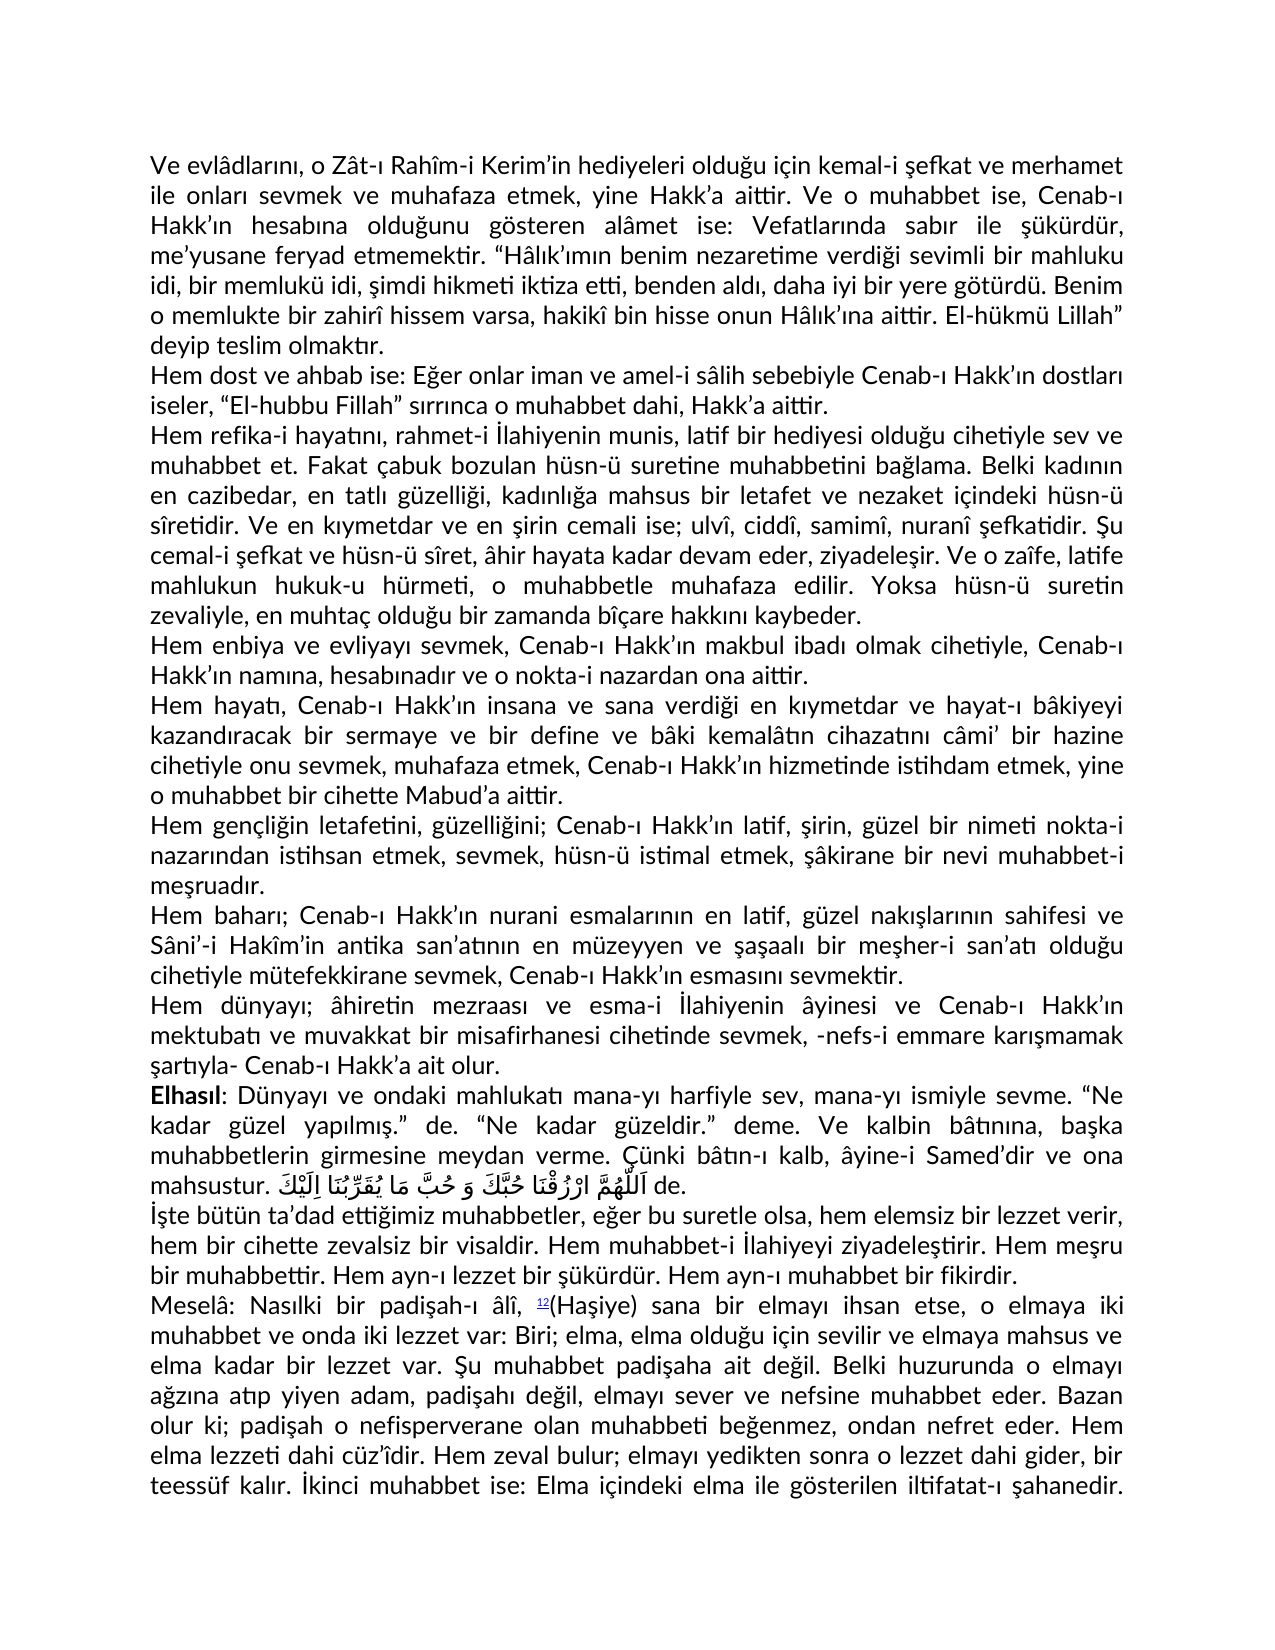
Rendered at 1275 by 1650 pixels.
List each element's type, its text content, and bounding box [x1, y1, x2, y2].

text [150, 1290, 1125, 1500]
text Hem enbiya ve evliyayı sevmek, Cenab-ı Hakk’ın makbul ibadı olmak cihetiyle, Cenab-ı Hakk’ın namına, hesabınadır ve o nokta-i nazardan ona aittir. [150, 630, 1125, 690]
text Ve evlâdlarını, o Zât-ı Rahîm-i Kerim’in hediyeleri olduğu için kemal-i şefkat ve merhamet ile onları sevmek ve muhafaza etmek, yine Hakk’a aittir. Ve o muhabbet ise, Cenab-ı Hakk’ın hesabına olduğunu gösteren alâmet ise: Vefatlarında sabır ile şükürdür, me’yusane feryad etmemektir. “Hâlık’ımın benim nezaretime verdiği sevimli bir mahluku idi, bir memlukü idi, şimdi hikmeti iktiza etti, benden aldı, daha iyi bir yere götürdü. Benim o memlukte bir zahirî hissem varsa, hakikî bin hisse onun Hâlık’ına aittir. El-hükmü Lillah” deyip teslim olmaktır. [150, 150, 1125, 360]
text Hem dost ve ahbab ise: Eğer onlar iman ve amel-i sâlih sebebiyle Cenab-ı Hakk’ın dostları iseler, “El-hubbu Fillah” sırrınca o muhabbet dahi, Hakk’a aittir. [150, 360, 1125, 420]
text Hem hayatı, Cenab-ı Hakk’ın insana ve sana verdiği en kıymetdar ve hayat-ı bâkiyeyi kazandıracak bir sermaye ve bir define ve bâki kemalâtın cihazatını câmi’ bir hazine cihetiyle onu sevmek, muhafaza etmek, Cenab-ı Hakk’ın hizmetinde istihdam etmek, yine o muhabbet bir cihette Mabud’a aittir. [150, 690, 1125, 810]
text Hem dünyayı; âhiretin mezraası ve esma-i İlahiyenin âyinesi ve Cenab-ı Hakk’ın mektubatı ve muvakkat bir misafirhanesi cihetinde sevmek, -nefs-i emmare karışmamak şartıyla- Cenab-ı Hakk’a ait olur. [150, 990, 1125, 1080]
text Elhasıl: Dünyayı ve ondaki mahlukatı mana-yı harfiyle sev, mana-yı ismiyle sevme. “Ne kadar güzel yapılmış.” de. “Ne kadar güzeldir.” deme. Ve kalbin bâtınına, başka muhabbetlerin girmesine meydan verme. Çünki bâtın-ı kalb, âyine-i Samed’dir ve ona mahsustur. اَللّهُمَّ ارْزُقْنَا حُبَّكَ وَ حُبَّ مَا يُقَرِّبُنَا اِلَيْكَ de. [150, 1080, 1125, 1200]
text Hem gençliğin letafetini, güzelliğini; Cenab-ı Hakk’ın latif, şirin, güzel bir nimeti nokta-i nazarından istihsan etmek, sevmek, hüsn-ü istimal etmek, şâkirane bir nevi muhabbet-i meşruadır. [150, 810, 1125, 900]
text Hem baharı; Cenab-ı Hakk’ın nurani esmalarının en latif, güzel nakışlarının sahifesi ve Sâni’-i Hakîm’in antika san’atının en müzeyyen ve şaşaalı bir meşher-i san’atı olduğu cihetiyle mütefekkirane sevmek, Cenab-ı Hakk’ın esmasını sevmektir. [150, 900, 1125, 990]
text İşte bütün ta’dad ettiğimiz muhabbetler, eğer bu suretle olsa, hem elemsiz bir lezzet verir, hem bir cihette zevalsiz bir visaldir. Hem muhabbet-i İlahiyeyi ziyadeleştirir. Hem meşru bir muhabbettir. Hem ayn-ı lezzet bir şükürdür. Hem ayn-ı muhabbet bir fikirdir. [150, 1200, 1125, 1290]
text Hem refika-i hayatını, rahmet-i İlahiyenin munis, latif bir hediyesi olduğu cihetiyle sev ve muhabbet et. Fakat çabuk bozulan hüsn-ü suretine muhabbetini bağlama. Belki kadının en cazibedar, en tatlı güzelliği, kadınlığa mahsus bir letafet ve nezaket içindeki hüsn-ü sîretidir. Ve en kıymetdar ve en şirin cemali ise; ulvî, ciddî, samimî, nuranî şefkatidir. Şu cemal-i şefkat ve hüsn-ü sîret, âhir hayata kadar devam eder, ziyadeleşir. Ve o zaîfe, latife mahlukun hukuk-u hürmeti, o muhabbetle muhafaza edilir. Yoksa hüsn-ü suretin zevaliyle, en muhtaç olduğu bir zamanda bîçare hakkını kaybeder. [150, 420, 1125, 630]
